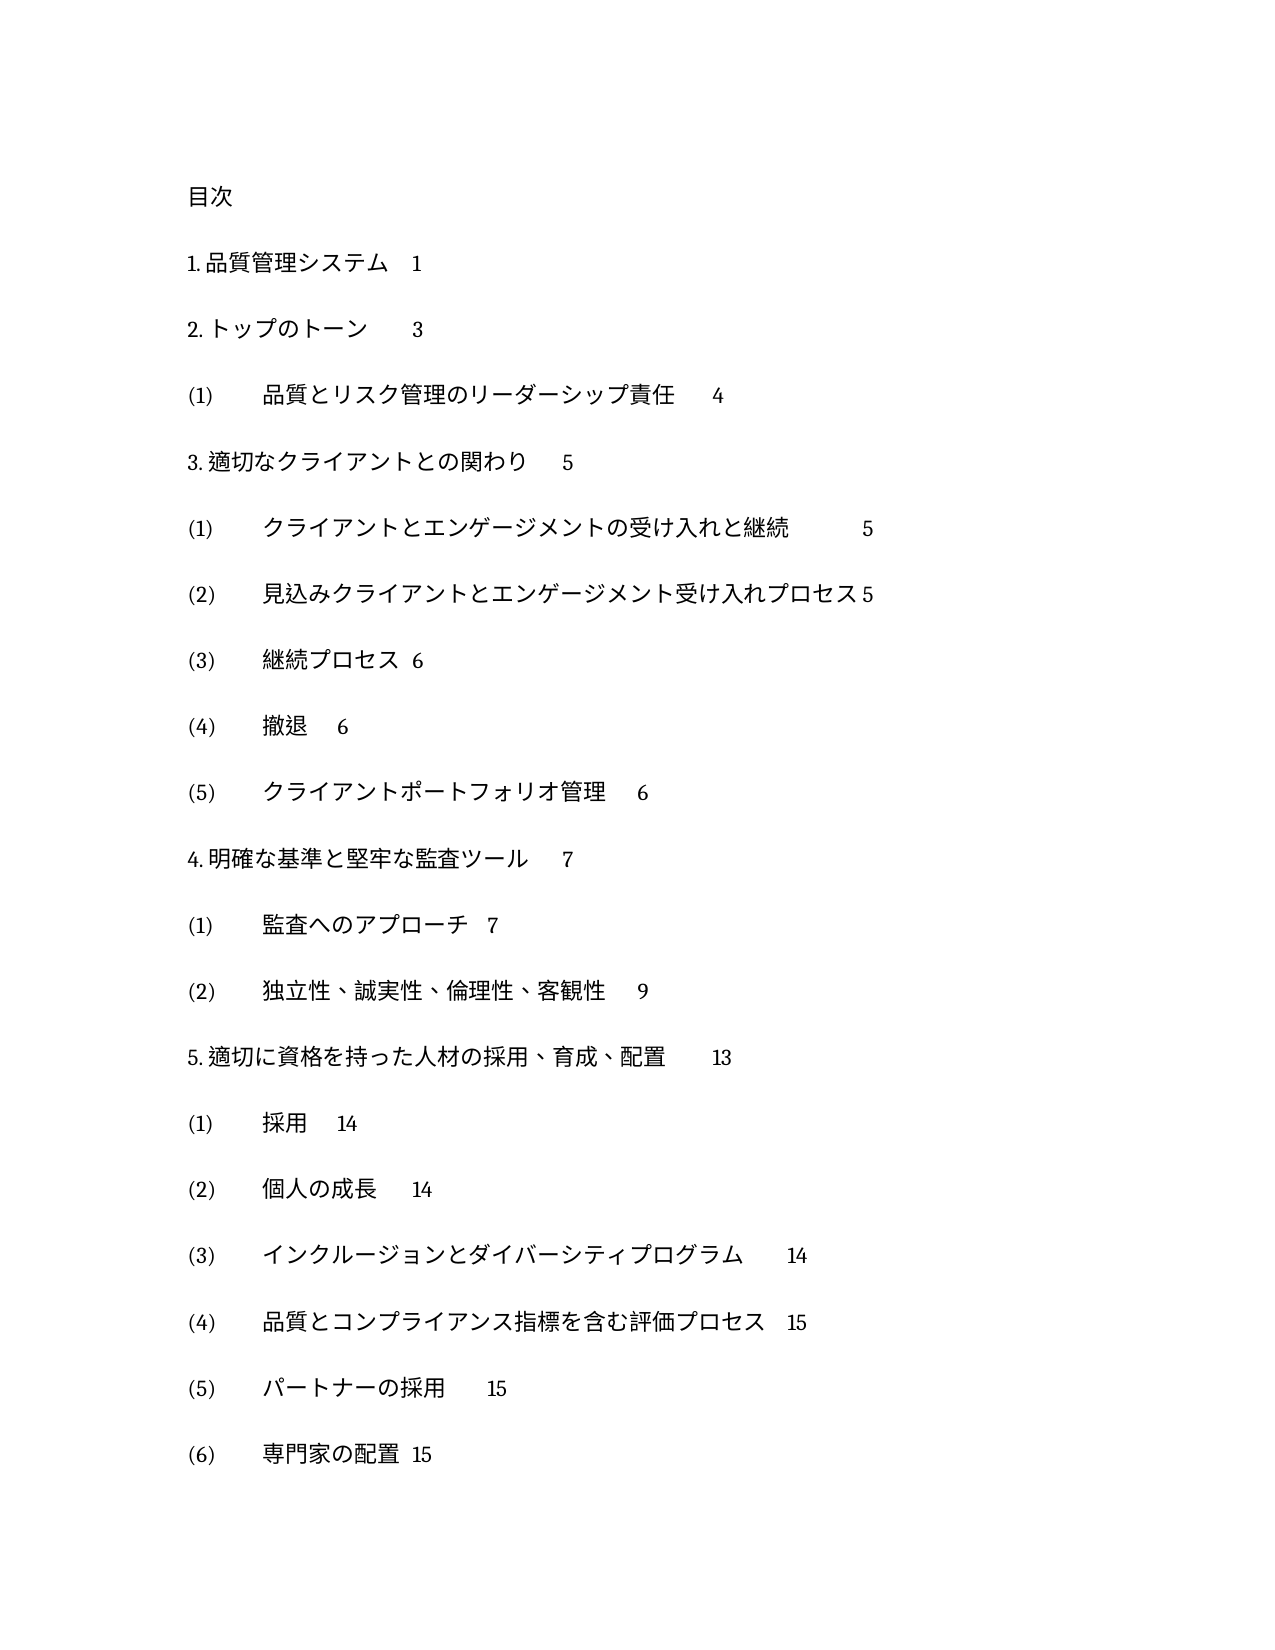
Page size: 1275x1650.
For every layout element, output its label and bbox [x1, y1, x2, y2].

text [187, 150, 1087, 1499]
